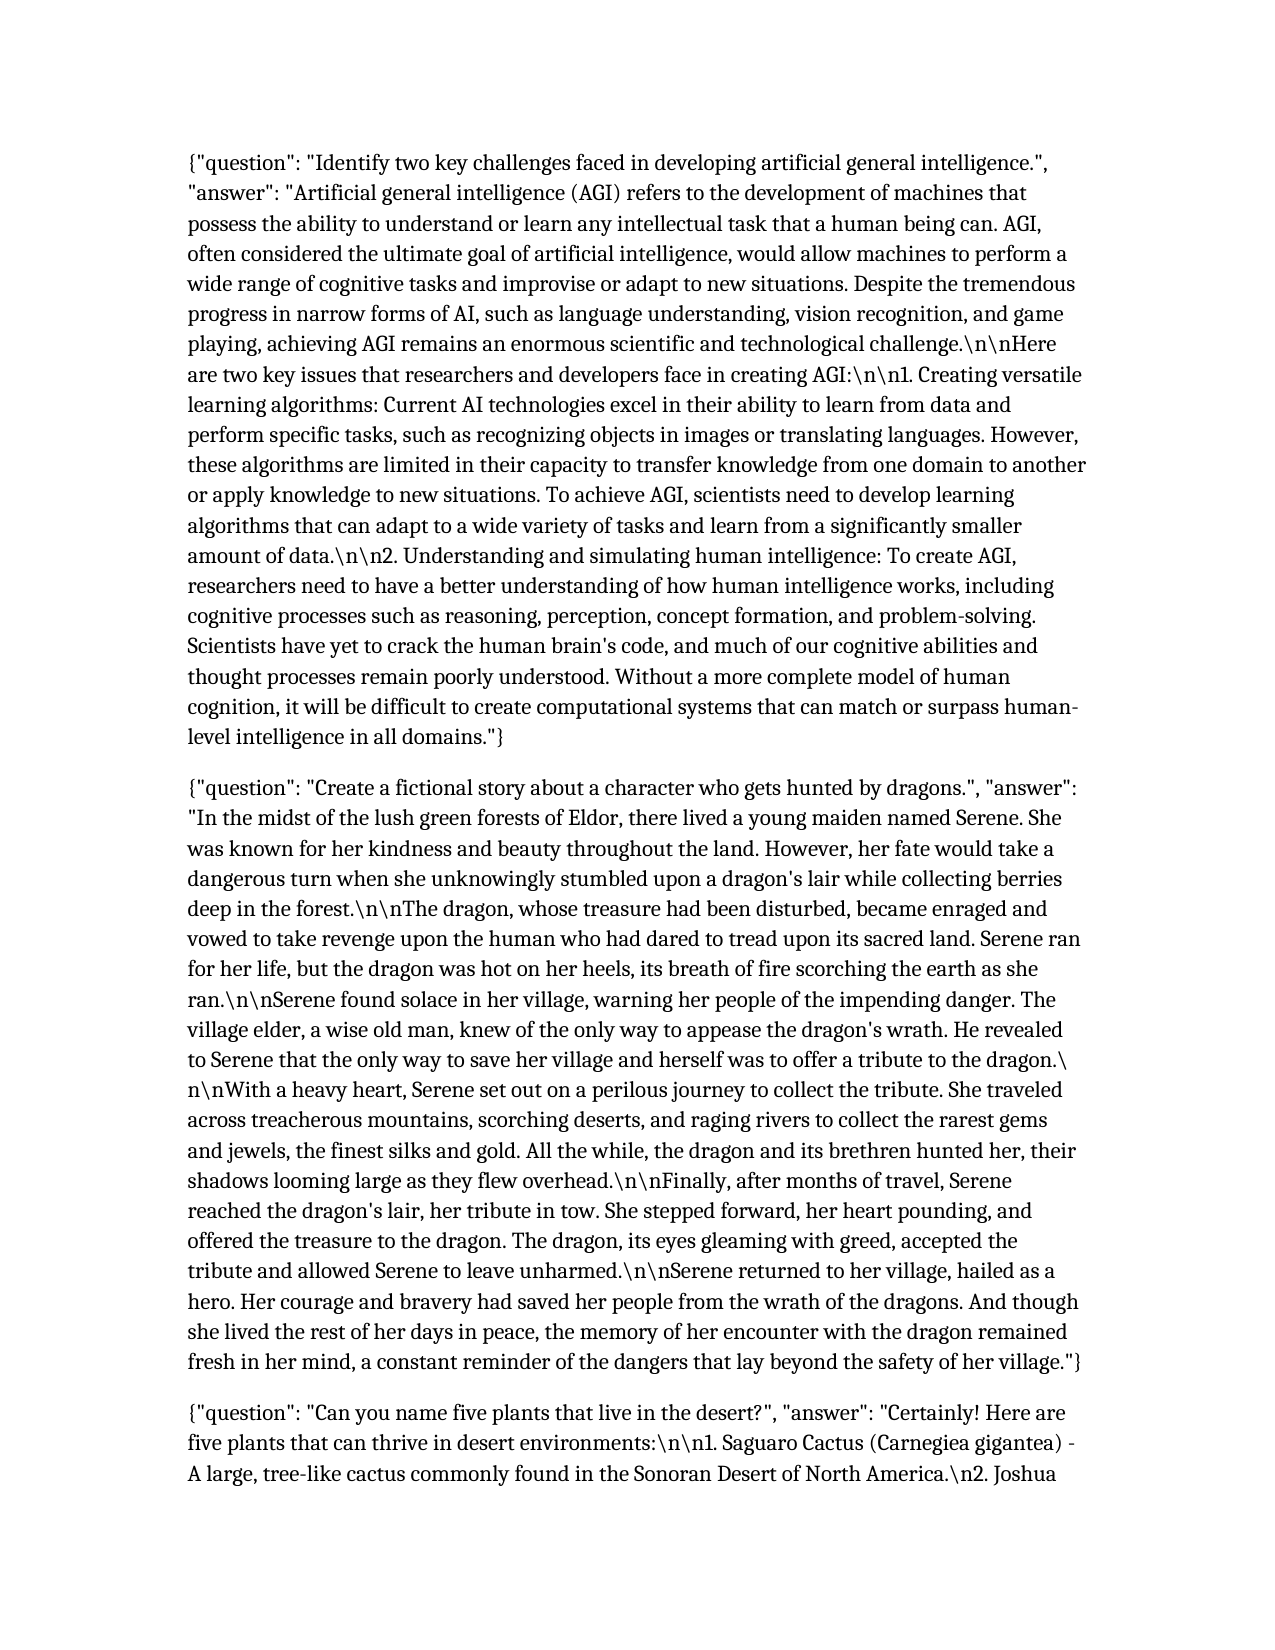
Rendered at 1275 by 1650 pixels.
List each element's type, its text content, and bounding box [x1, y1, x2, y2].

text {"question": "Identify two key challenges faced in developing artificial general intelligence.", "answer": "Artificial general intelligence (AGI) refers to the development of machines that possess the ability to understand or learn any intellectual task that a human being can. AGI, often considered the ultimate goal of artificial intelligence, would allow machines to perform a wide range of cognitive tasks and improvise or adapt to new situations. Despite the tremendous progress in narrow forms of AI, such as language understanding, vision recognition, and game playing, achieving AGI remains an enormous scientific and technological challenge.\n\nHere are two key issues that researchers and developers face in creating AGI:\n\n1. Creating versatile learning algorithms: Current AI technologies excel in their ability to learn from data and perform specific tasks, such as recognizing objects in images or translating languages. However, these algorithms are limited in their capacity to transfer knowledge from one domain to another or apply knowledge to new situations. To achieve AGI, scientists need to develop learning algorithms that can adapt to a wide variety of tasks and learn from a significantly smaller amount of data.\n\n2. Understanding and simulating human intelligence: To create AGI, researchers need to have a better understanding of how human intelligence works, including cognitive processes such as reasoning, perception, concept formation, and problem-solving. Scientists have yet to crack the human brain's code, and much of our cognitive abilities and thought processes remain poorly understood. Without a more complete model of human cognition, it will be difficult to create computational systems that can match or surpass human-level intelligence in all domains."} [187, 150, 1087, 750]
text {"question": "Create a fictional story about a character who gets hunted by dragons.", "answer": "In the midst of the lush green forests of Eldor, there lived a young maiden named Serene. She was known for her kindness and beauty throughout the land. However, her fate would take a dangerous turn when she unknowingly stumbled upon a dragon's lair while collecting berries deep in the forest.\n\nThe dragon, whose treasure had been disturbed, became enraged and vowed to take revenge upon the human who had dared to tread upon its sacred land. Serene ran for her life, but the dragon was hot on her heels, its breath of fire scorching the earth as she ran.\n\nSerene found solace in her village, warning her people of the impending danger. The village elder, a wise old man, knew of the only way to appease the dragon's wrath. He revealed to Serene that the only way to save her village and herself was to offer a tribute to the dragon.\n\nWith a heavy heart, Serene set out on a perilous journey to collect the tribute. She traveled across treacherous mountains, scorching deserts, and raging rivers to collect the rarest gems and jewels, the finest silks and gold. All the while, the dragon and its brethren hunted her, their shadows looming large as they flew overhead.\n\nFinally, after months of travel, Serene reached the dragon's lair, her tribute in tow. She stepped forward, her heart pounding, and offered the treasure to the dragon. The dragon, its eyes gleaming with greed, accepted the tribute and allowed Serene to leave unharmed.\n\nSerene returned to her village, hailed as a hero. Her courage and bravery had saved her people from the wrath of the dragons. And though she lived the rest of her days in peace, the memory of her encounter with the dragon remained fresh in her mind, a constant reminder of the dangers that lay beyond the safety of her village."} [187, 775, 1087, 1375]
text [187, 1400, 1087, 1487]
